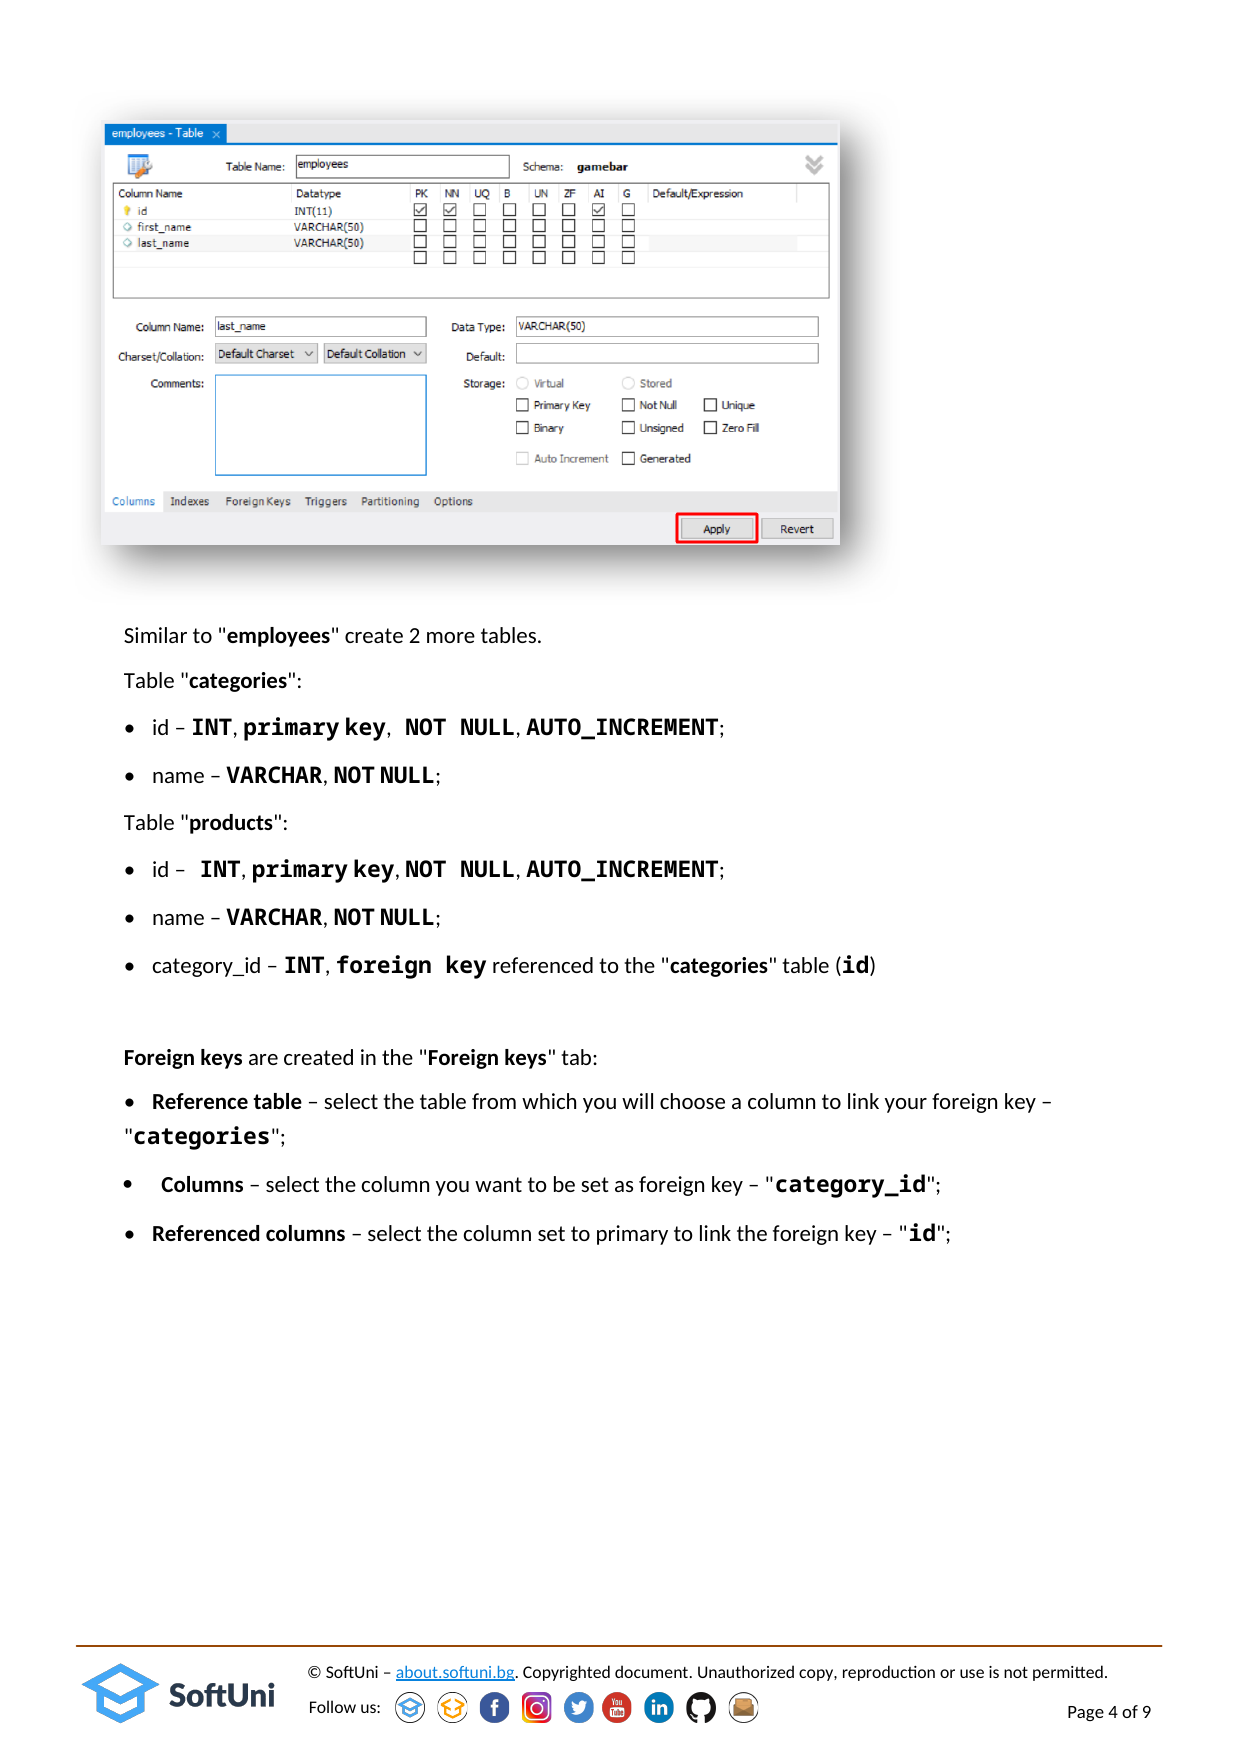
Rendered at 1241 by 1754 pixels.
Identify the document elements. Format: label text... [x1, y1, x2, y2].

picture [602, 1692, 632, 1723]
picture [658, 1705, 667, 1714]
text Table "products": [77, 808, 1163, 836]
picture [101, 120, 840, 545]
picture [564, 1692, 594, 1723]
picture [728, 1692, 759, 1723]
picture [522, 1692, 552, 1723]
text • Referenced columns – select the column set to primary to link the foreign key – "id"; [77, 1217, 1163, 1248]
text • category_id – INT, foreign key referenced to the "categories" table (id) [77, 949, 1163, 981]
text Foreign keys are created in the "Foreign keys" tab: [77, 1043, 1163, 1071]
picture [644, 1692, 653, 1701]
text Table "categories": [77, 666, 1163, 694]
picture [665, 1714, 674, 1723]
text • name – VARCHAR, NOT NULL; [77, 759, 1163, 791]
text • name – VARCHAR, NOT NULL; [77, 901, 1163, 932]
picture [479, 1692, 510, 1723]
text • id – INT, primary key, NOT NULL, AUTO_INCREMENT; [77, 853, 1163, 884]
text • Reference table – select the table from which you will choose a column to link your foreign key – "categories"; [124, 1087, 1163, 1151]
list Columns – select the column you want to be set as foreign key – "category_id"; [124, 1168, 1163, 1200]
text • id – INT, primary key, NOT NULL, AUTO_INCREMENT; [77, 711, 1163, 742]
picture [437, 1692, 468, 1723]
picture [75, 1658, 281, 1729]
picture [665, 1692, 674, 1701]
picture [395, 1692, 425, 1723]
text Similar to "employees" create 2 more tables. [77, 622, 1163, 650]
picture [644, 1714, 653, 1723]
picture [686, 1692, 716, 1723]
